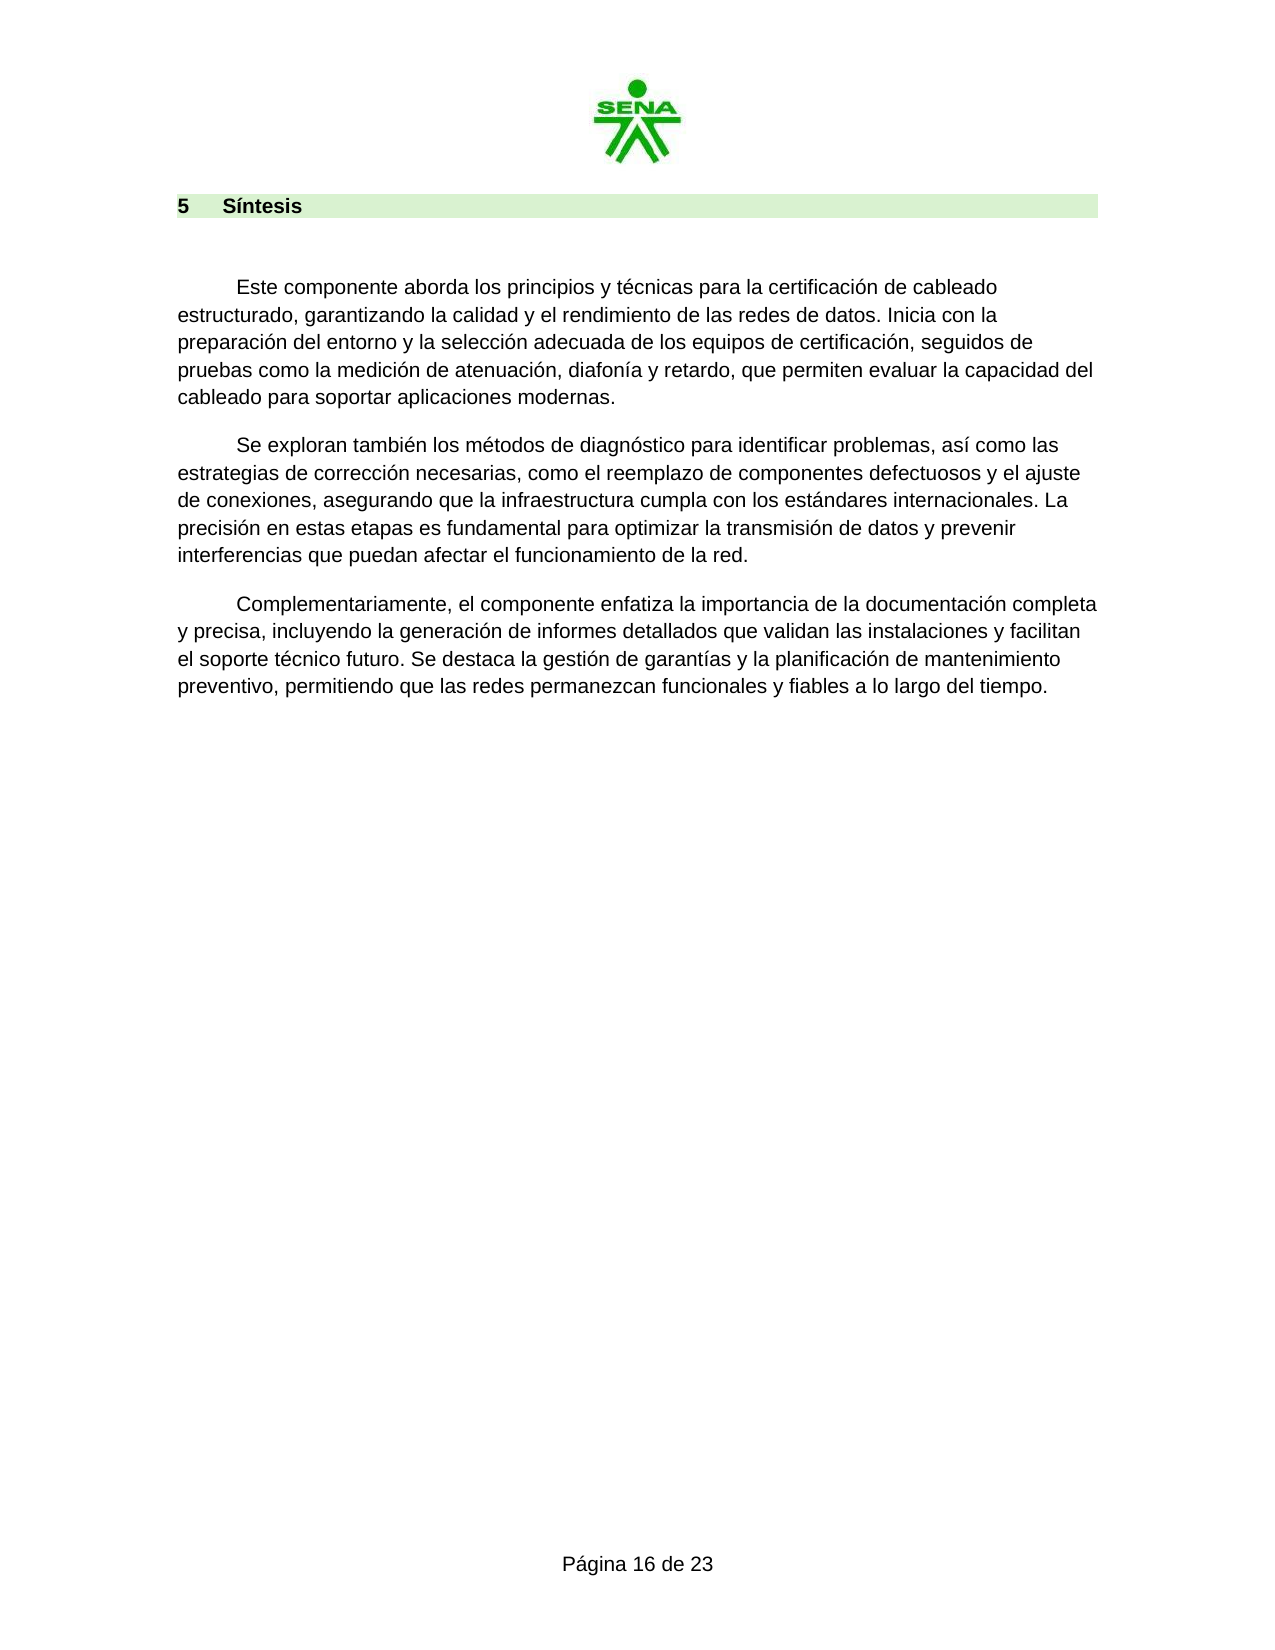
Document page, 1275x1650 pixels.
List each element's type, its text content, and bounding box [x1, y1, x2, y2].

text Se exploran también los métodos de diagnóstico para identificar problemas, así como las estrategias de corrección necesarias, como el reemplazo de componentes defectuosos y el ajuste de conexiones, asegurando que la infraestructura cumpla con los estándares internacionales. La precisión en estas etapas es fundamental para optimizar la transmisión de datos y prevenir interferencias que puedan afectar el funcionamiento de la red. [177, 433, 1098, 567]
text Este componente aborda los principios y técnicas para la certificación de cableado estructurado, garantizando la calidad y el rendimiento de las redes de datos. Inicia con la preparación del entorno y la selección adecuada de los equipos de certificación, seguidos de pruebas como la medición de atenuación, diafonía y retardo, que permiten evaluar la capacidad del cableado para soportar aplicaciones modernas. [177, 275, 1098, 409]
text Complementariamente, el componente enfatiza la importancia de la documentación completa y precisa, incluyendo la generación de informes detallados que validan las instalaciones y facilitan el soporte técnico futuro. Se destaca la gestión de garantías y la planificación de mantenimiento preventivo, permitiendo que las redes permanezcan funcionales y fiables a lo largo del tiempo. [177, 592, 1098, 698]
picture [588, 73, 687, 171]
subtitle Síntesis [177, 194, 1098, 218]
